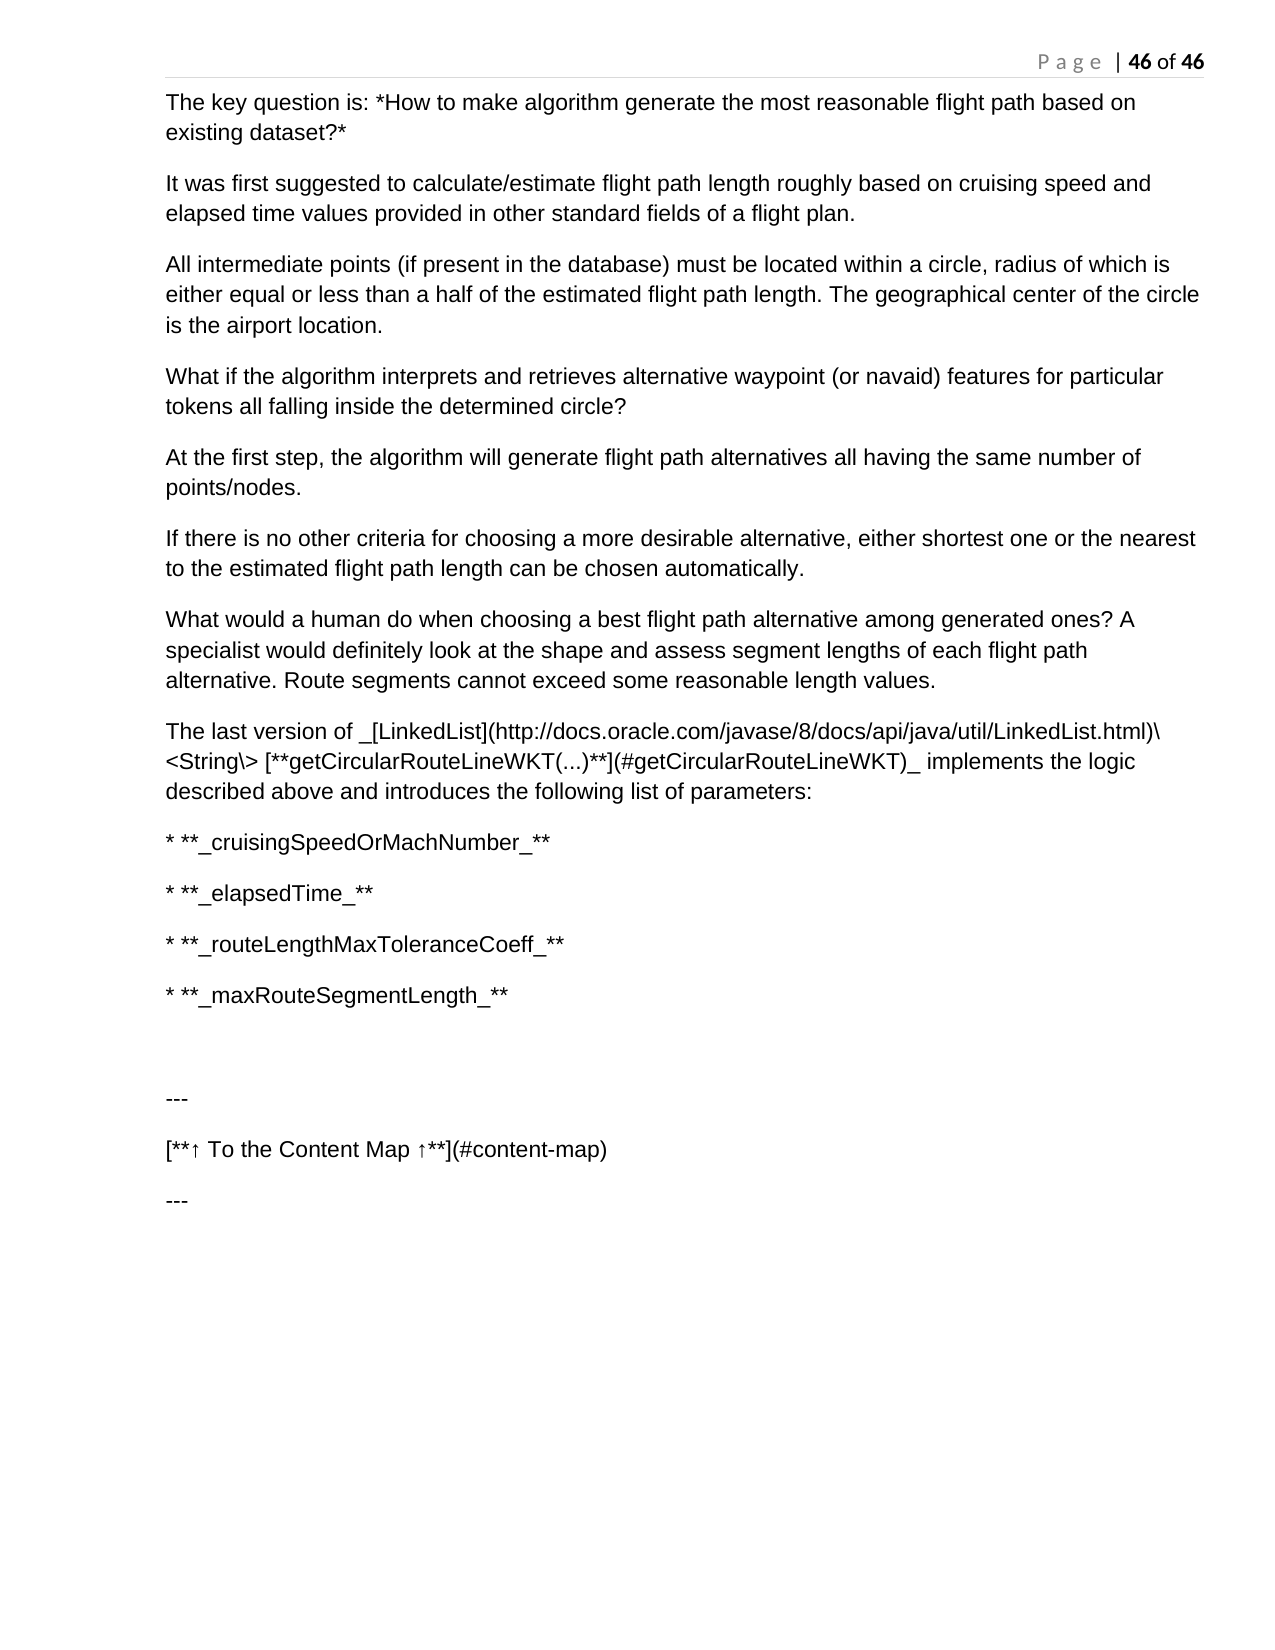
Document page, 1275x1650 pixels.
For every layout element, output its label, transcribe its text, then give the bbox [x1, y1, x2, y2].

text The last version of _[LinkedList](http://docs.oracle.com/javase/8/docs/api/java/util/LinkedList.html)\<String\> [**getCircularRouteLineWKT(...)**](#getCircularRouteLineWKT)_ implements the logic described above and introduces the following list of parameters: [165, 718, 1204, 804]
text * **_routeLengthMaxToleranceCoeff_** [165, 931, 1204, 958]
text * **_maxRouteSegmentLength_** [165, 982, 1204, 1009]
text It was first suggested to calculate/estimate flight path length roughly based on cruising speed and elapsed time values provided in other standard fields of a flight plan. [165, 170, 1204, 226]
text The key question is: *How to make algorithm generate the most reasonable flight path based on existing dataset?* [165, 89, 1204, 145]
text What if the algorithm interprets and retrieves alternative waypoint (or navaid) features for particular tokens all falling inside the determined circle? [165, 363, 1204, 419]
text [**↑ To the Content Map ↑**](#content-map) [165, 1136, 1204, 1162]
text If there is no other criteria for choosing a more desirable alternative, either shortest one or the nearest to the estimated flight path length can be chosen automatically. [165, 525, 1204, 582]
text At the first step, the algorithm will generate flight path alternatives all having the same number of points/nodes. [165, 444, 1204, 500]
text --- [165, 1187, 1204, 1213]
text What would a human do when choosing a best flight path alternative among generated ones? A specialist would definitely look at the shape and assess segment lengths of each flight path alternative. Route segments cannot exceed some reasonable length values. [165, 606, 1204, 693]
text * **_cruisingSpeedOrMachNumber_** [165, 829, 1204, 856]
text * **_elapsedTime_** [165, 880, 1204, 907]
text All intermediate points (if present in the database) must be located within a circle, radius of which is either equal or less than a half of the estimated flight path length. The geographical center of the circle is the airport location. [165, 251, 1204, 338]
text --- [165, 1084, 1204, 1111]
